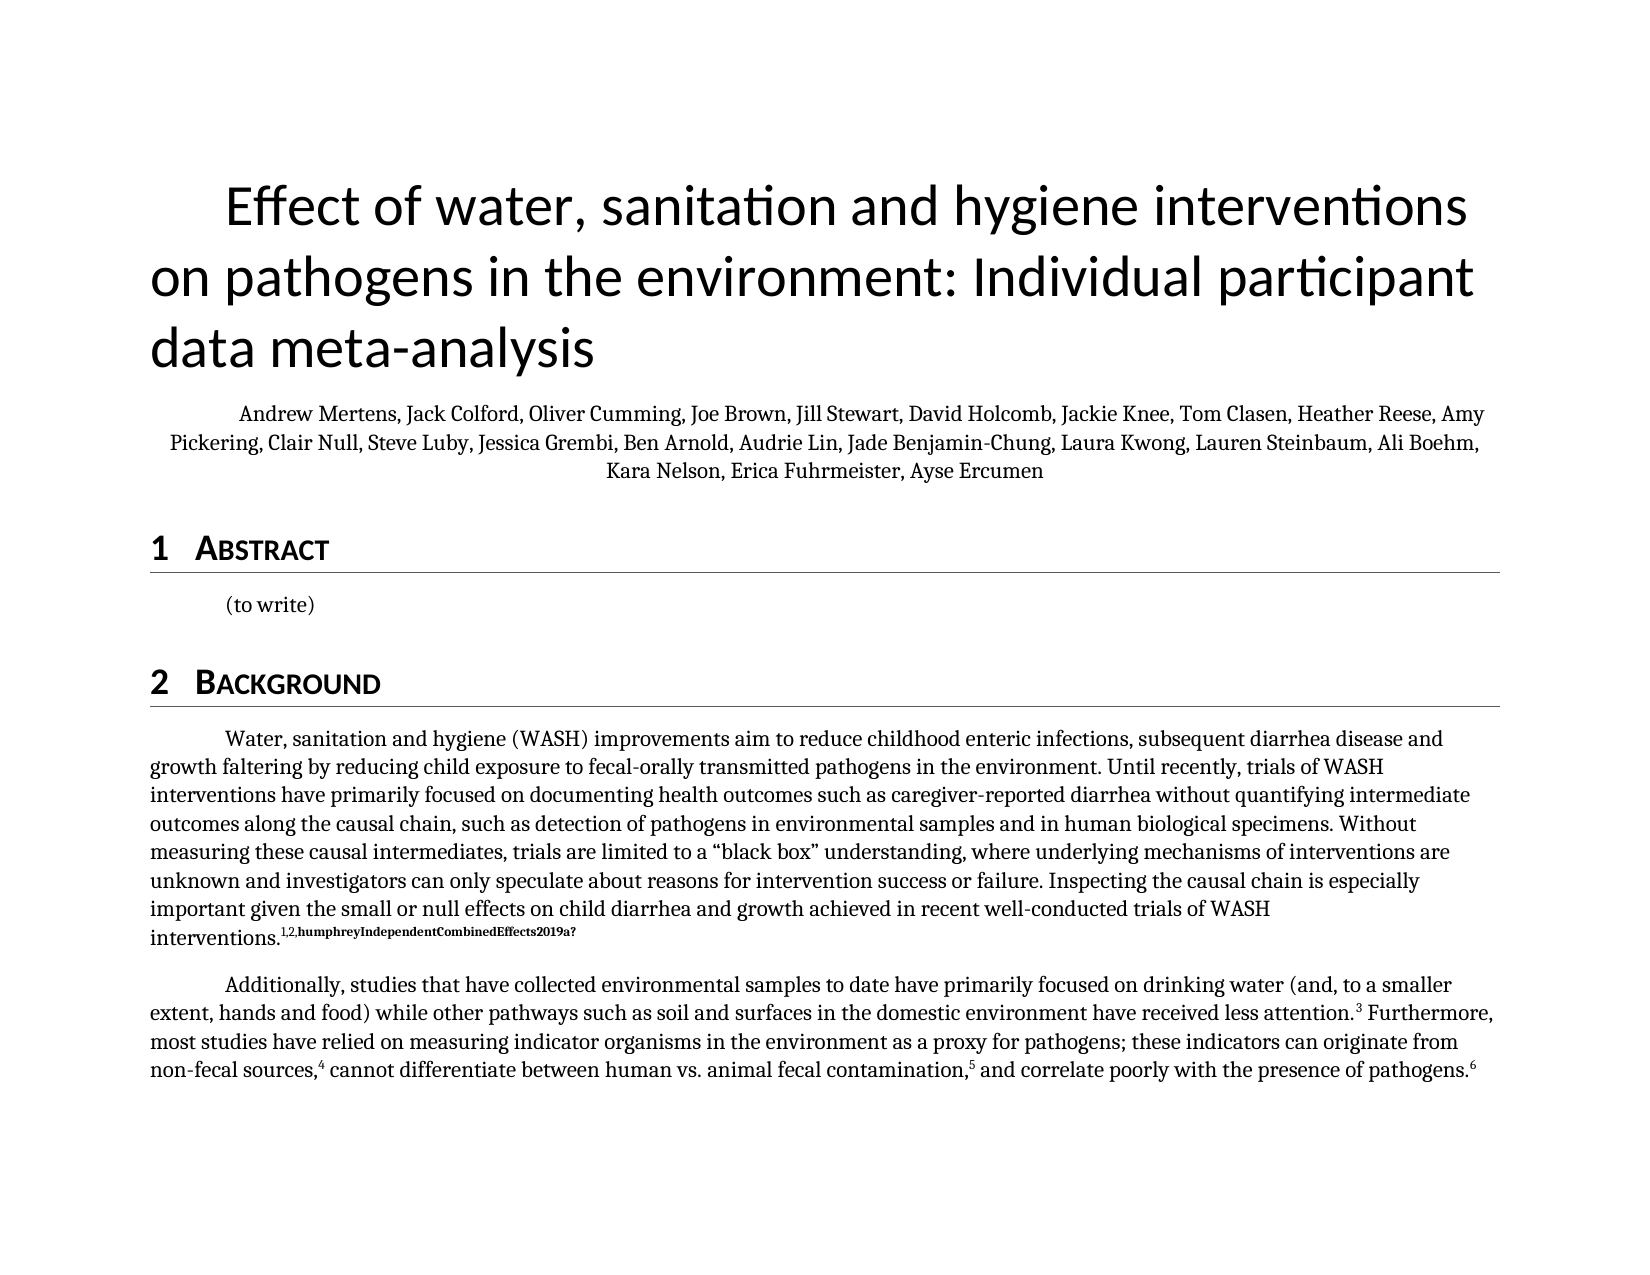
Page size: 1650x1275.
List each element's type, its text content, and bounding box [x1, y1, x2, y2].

subtitle Abstract [150, 524, 1500, 572]
title Effect of water, sanitation and hygiene interventions on pathogens in the environment: Individual participant data meta-analysis [150, 169, 1500, 382]
text Water, sanitation and hygiene (WASH) improvements aim to reduce childhood enteric infections, subsequent diarrhea disease and growth faltering by reducing child exposure to fecal-orally transmitted pathogens in the environment. Until recently, trials of WASH interventions have primarily focused on documenting health outcomes such as caregiver-reported diarrhea without quantifying intermediate outcomes along the causal chain, such as detection of pathogens in environmental samples and in human biological specimens. Without measuring these causal intermediates, trials are limited to a “black box” understanding, where underlying mechanisms of interventions are unknown and investigators can only speculate about reasons for intervention success or failure. Inspecting the causal chain is especially important given the small or null effects on child diarrhea and growth achieved in recent well-conducted trials of WASH interventions.1,2,humphreyIndependentCombinedEffects2019a? [150, 725, 1500, 951]
text Andrew Mertens, Jack Colford, Oliver Cumming, Joe Brown, Jill Stewart, David Holcomb, Jackie Knee, Tom Clasen, Heather Reese, Amy Pickering, Clair Null, Steve Luby, Jessica Grembi, Ben Arnold, Audrie Lin, Jade Benjamin-Chung, Laura Kwong, Lauren Steinbaum, Ali Boehm, Kara Nelson, Erica Fuhrmeister, Ayse Ercumen [150, 401, 1500, 484]
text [150, 972, 1500, 1083]
subtitle Background [150, 658, 1500, 706]
text (to write) [150, 592, 1500, 618]
